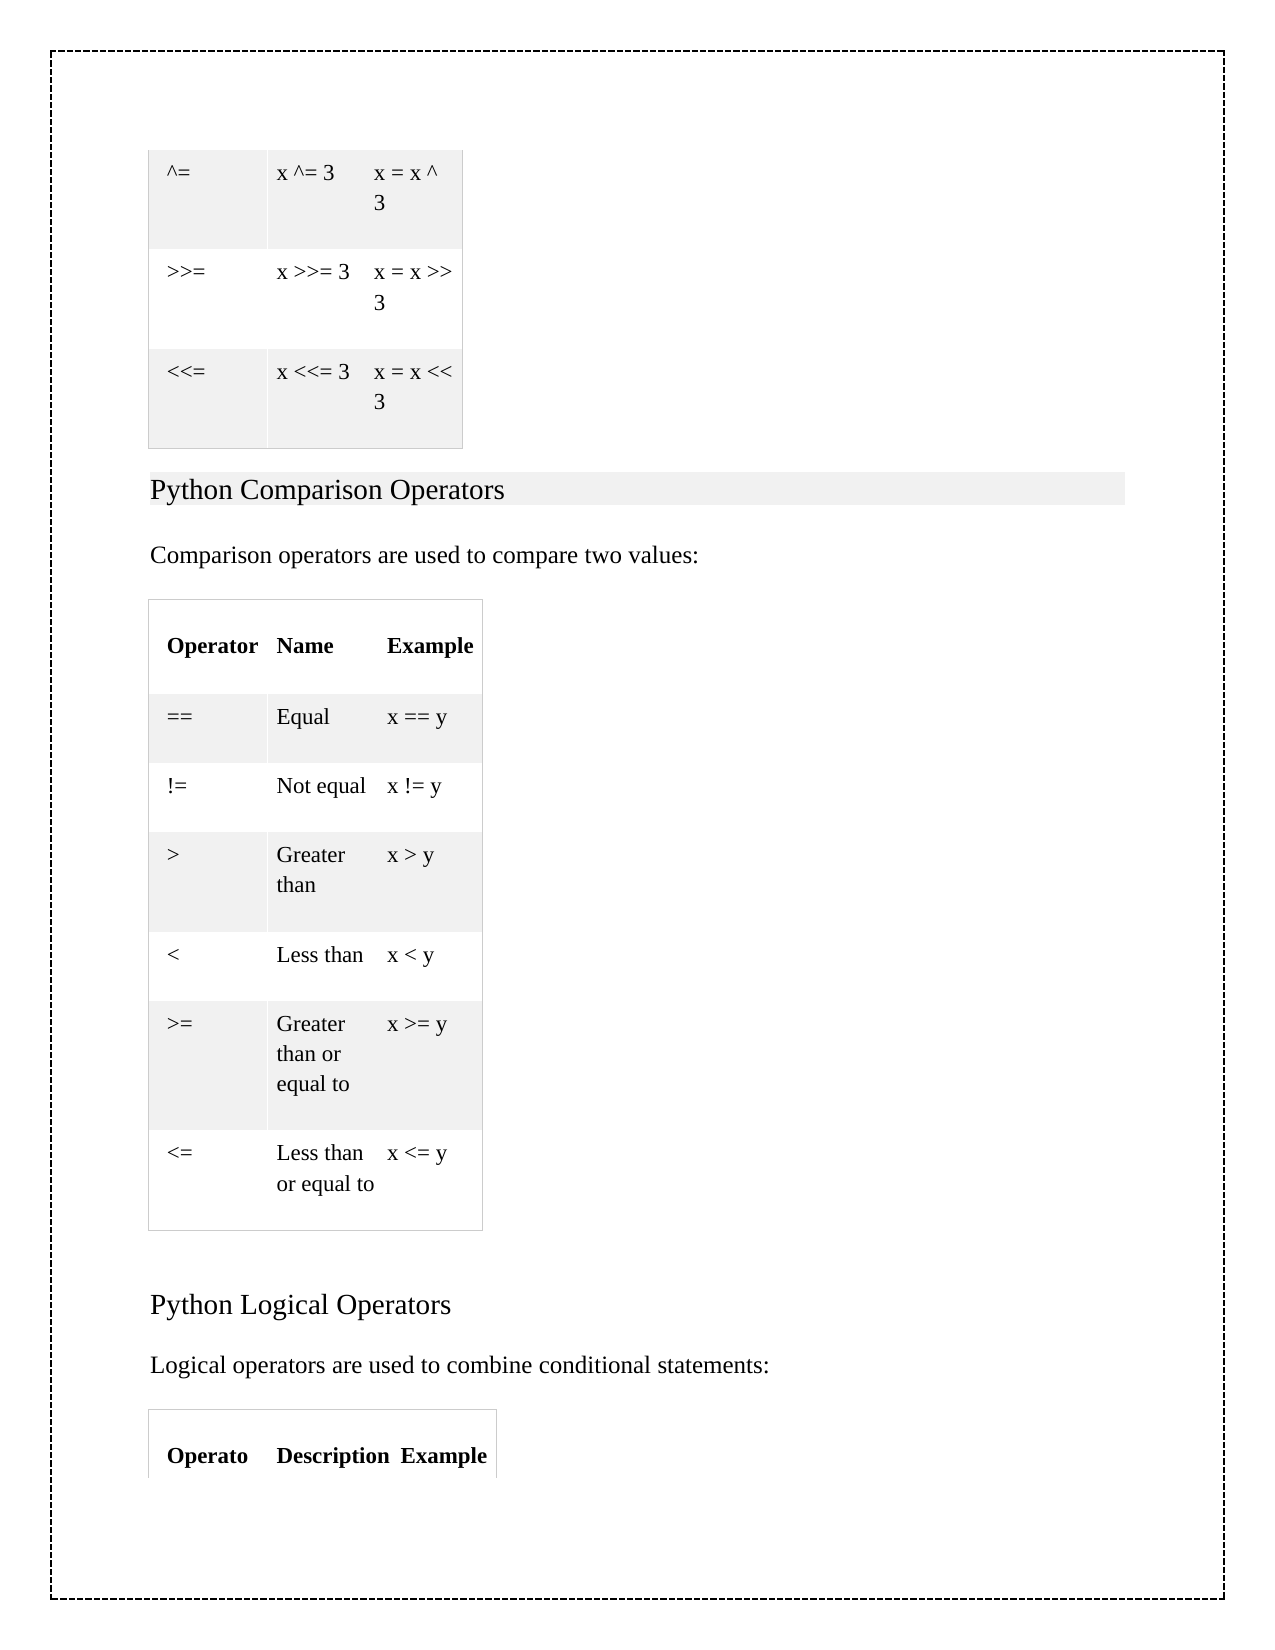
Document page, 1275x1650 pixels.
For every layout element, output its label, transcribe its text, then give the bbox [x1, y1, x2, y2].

table_header Description [267, 1410, 399, 1478]
table_cell x >>= 3 [268, 249, 372, 349]
table_cell Greater than or equal to [268, 1001, 385, 1130]
table_cell x = x >> 3 [372, 249, 462, 349]
table_header Example [399, 1410, 496, 1478]
text Comparison operators are used to compare two values: [150, 540, 1125, 569]
table_cell x <<= 3 [268, 349, 372, 448]
subtitle Python Logical Operators [150, 1287, 1125, 1321]
table_cell x > y [385, 832, 482, 932]
table_cell Less than [268, 932, 385, 1001]
table_cell > [149, 832, 267, 932]
table_cell == [149, 694, 267, 763]
table_cell >>= [149, 249, 267, 349]
table_cell < [149, 932, 267, 1001]
table_cell <<= [149, 349, 267, 448]
table_cell x = x << 3 [372, 349, 462, 448]
table_cell ^= [149, 150, 267, 249]
table_header Name [268, 600, 385, 694]
text Python Comparison Operators [150, 472, 1125, 505]
table_header Operator [149, 600, 267, 694]
table_cell >= [149, 1001, 267, 1130]
table_cell x <= y [385, 1130, 482, 1230]
table_cell Not equal [268, 763, 385, 832]
table_cell Less than or equal to [268, 1130, 385, 1230]
table_cell <= [149, 1130, 267, 1230]
table_cell x == y [385, 694, 482, 763]
table_cell Greater than [268, 832, 385, 932]
table_cell x < y [385, 932, 482, 1001]
text Logical operators are used to combine conditional statements: [150, 1351, 1125, 1379]
table_header Example [385, 600, 482, 694]
table_cell x >= y [385, 1001, 482, 1130]
table_cell != [149, 763, 267, 832]
table_cell x ^= 3 [268, 150, 372, 249]
table_header Operator [149, 1410, 267, 1478]
table_cell Equal [268, 694, 385, 763]
table_cell x = x ^ 3 [372, 150, 462, 249]
table_cell x != y [385, 763, 482, 832]
